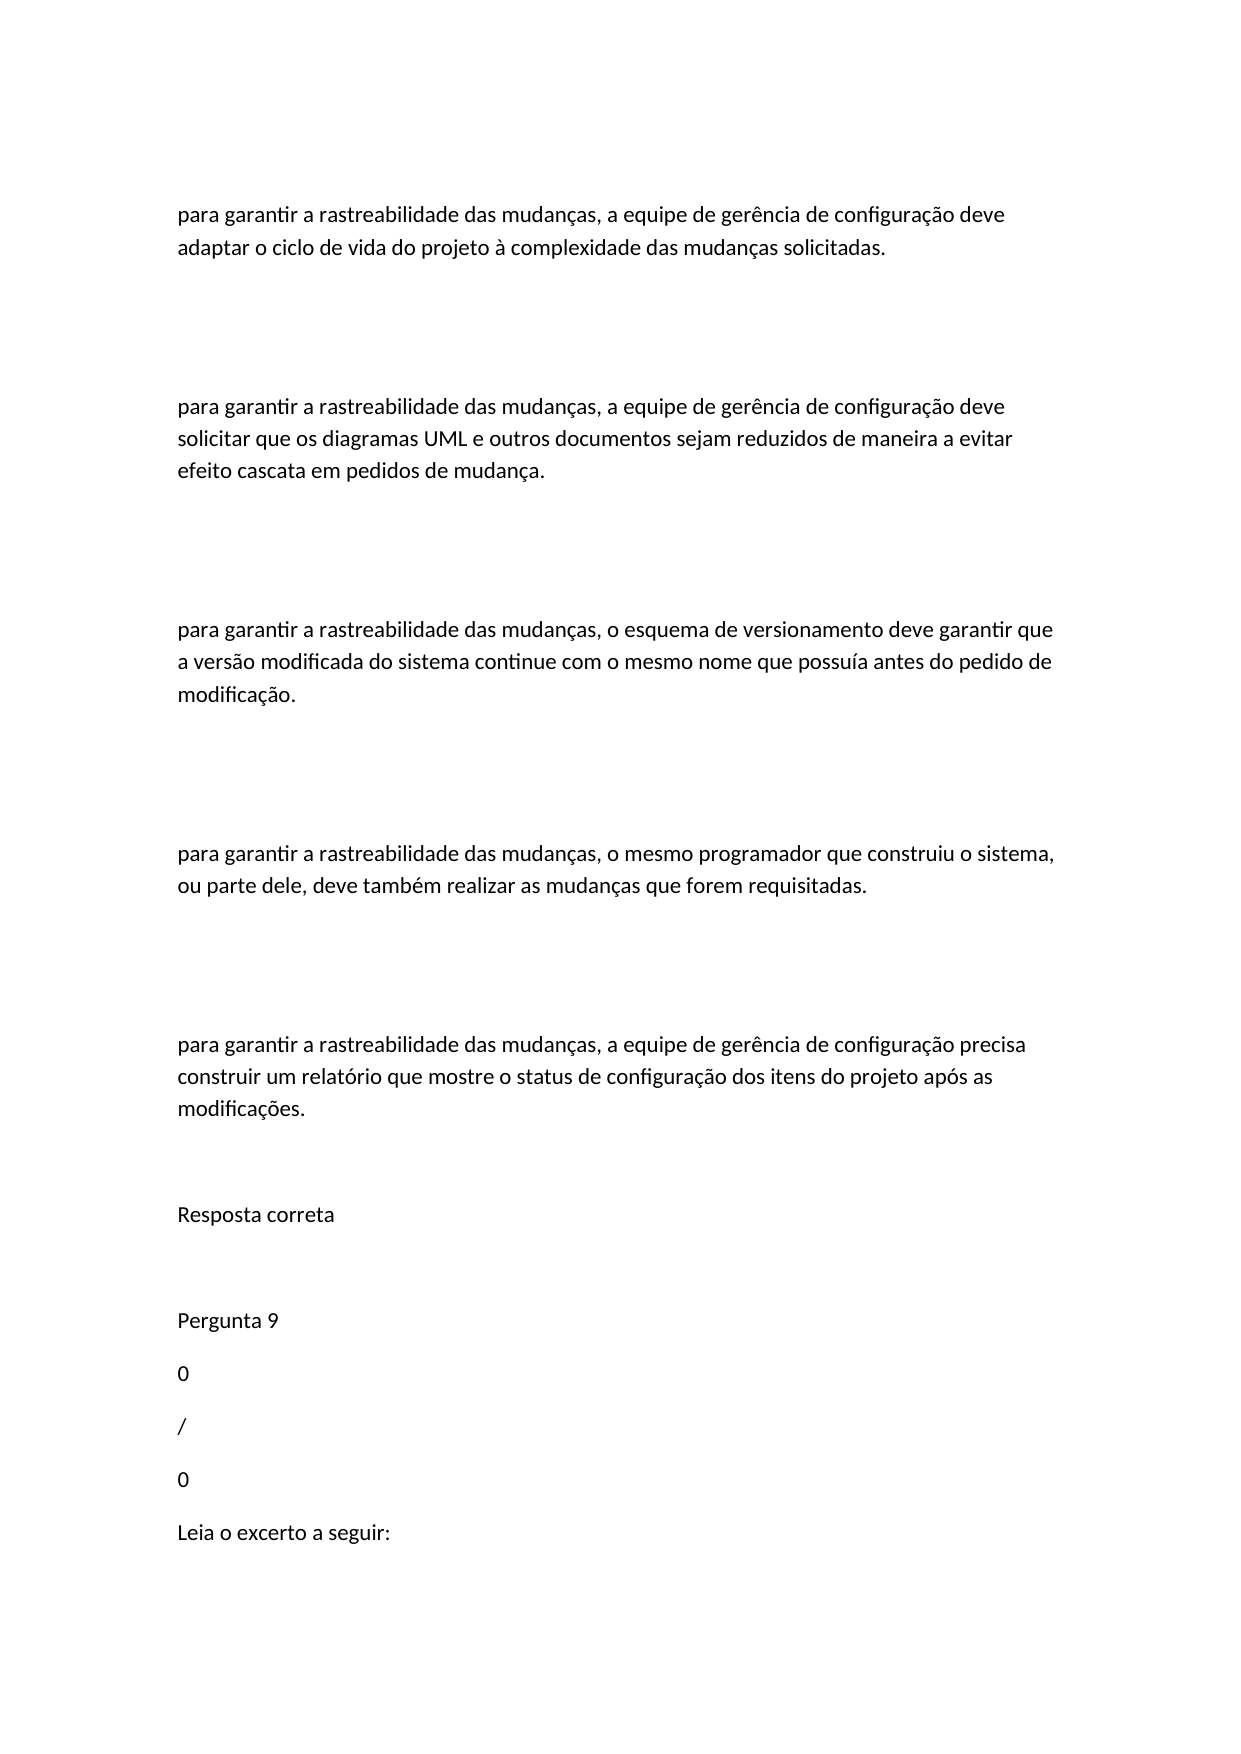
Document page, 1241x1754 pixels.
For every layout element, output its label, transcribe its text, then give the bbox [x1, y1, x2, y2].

text para garantir a rastreabilidade das mudanças, o mesmo programador que construiu o sistema, ou parte dele, deve também realizar as mudanças que forem requisitadas. [177, 839, 1063, 899]
text Resposta correta [177, 1200, 1063, 1228]
text 0 [177, 1466, 1063, 1493]
text Pergunta 9 [177, 1306, 1063, 1334]
text para garantir a rastreabilidade das mudanças, o esquema de versionamento deve garantir que a versão modificada do sistema continue com o mesmo nome que possuía antes do pedido de modificação. [177, 615, 1063, 708]
text para garantir a rastreabilidade das mudanças, a equipe de gerência de configuração deve adaptar o ciclo de vida do projeto à complexidade das mudanças solicitadas. [177, 201, 1063, 261]
text / [177, 1412, 1063, 1441]
text para garantir a rastreabilidade das mudanças, a equipe de gerência de configuração deve solicitar que os diagramas UML e outros documentos sejam reduzidos de maneira a evitar efeito cascata em pedidos de mudança. [177, 392, 1063, 484]
text 0 [177, 1359, 1063, 1387]
text para garantir a rastreabilidade das mudanças, a equipe de gerência de configuração precisa construir um relatório que mostre o status de configuração dos itens do projeto após as modificações. [177, 1030, 1063, 1122]
text Leia o excerto a seguir: [177, 1518, 1063, 1547]
